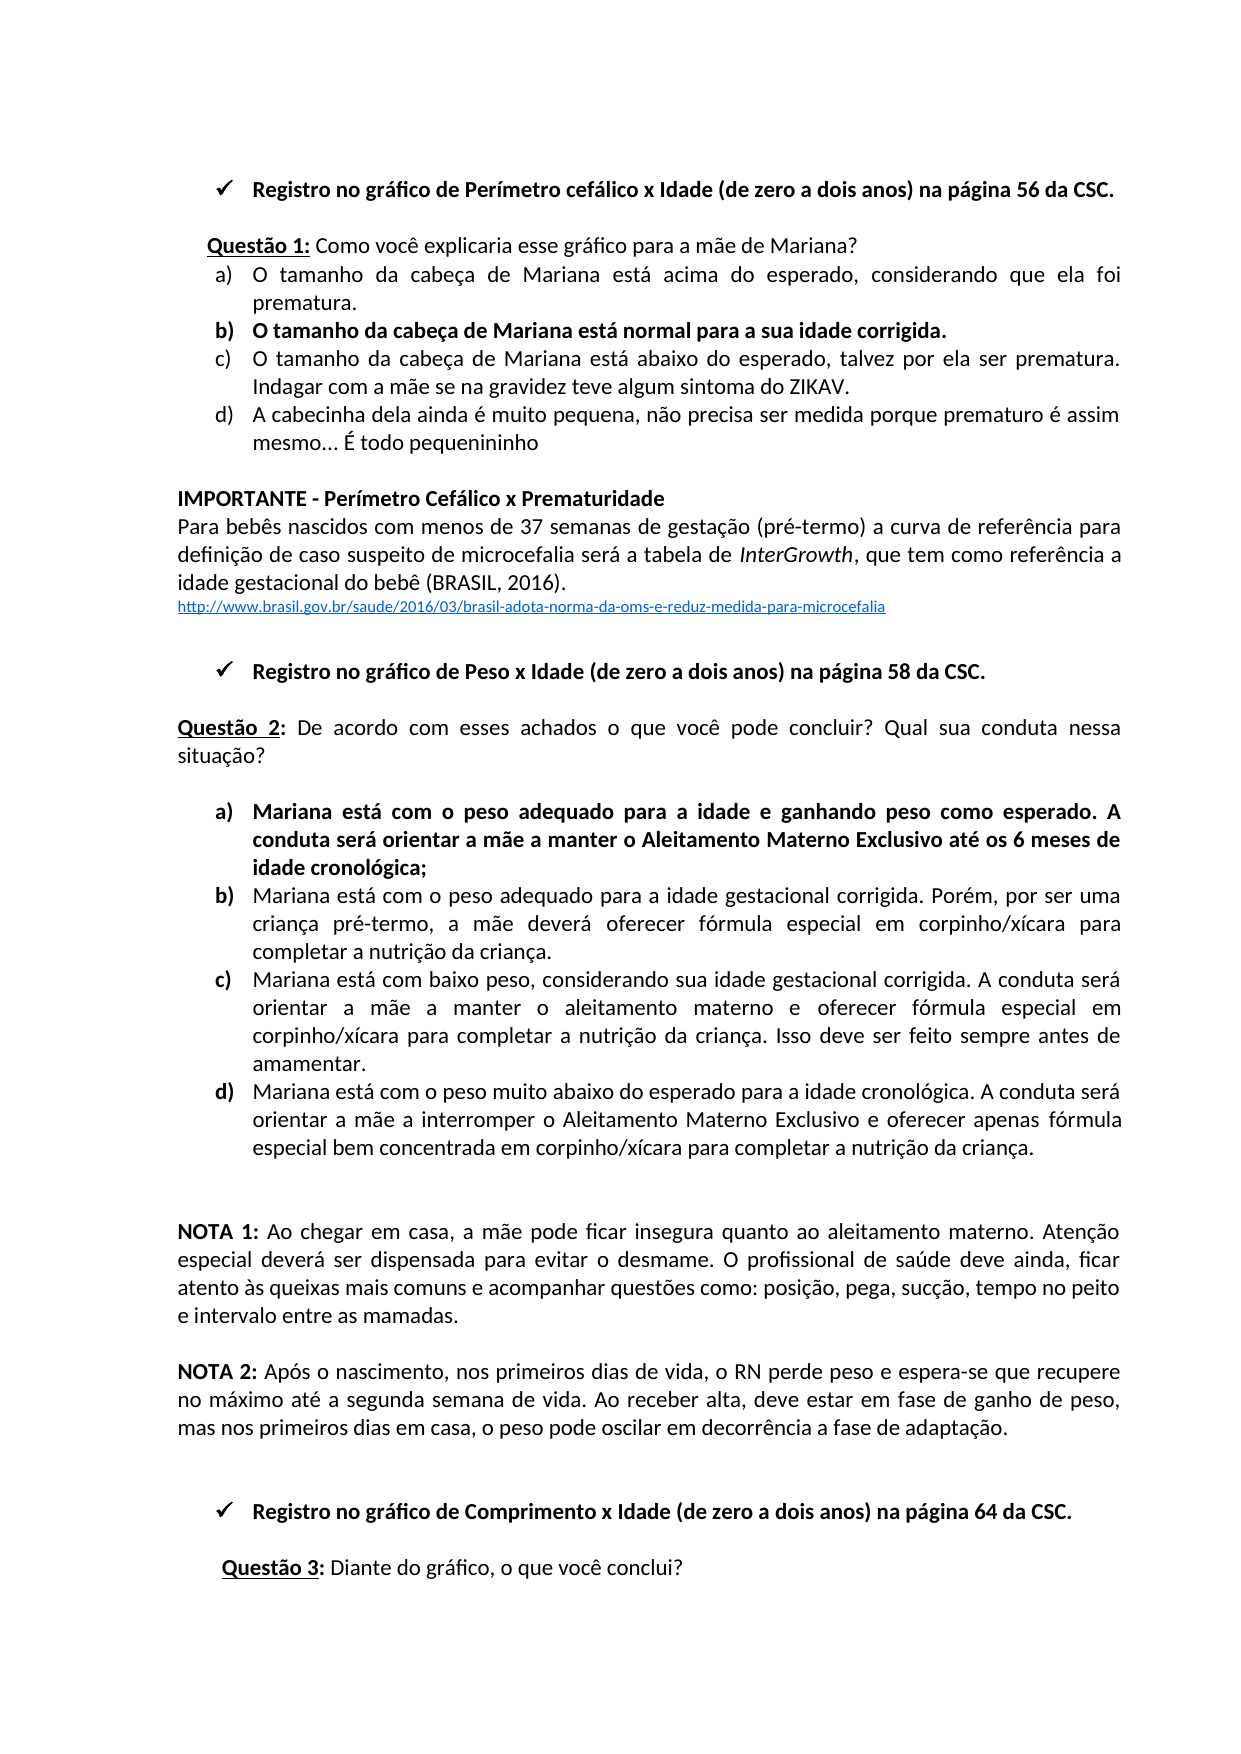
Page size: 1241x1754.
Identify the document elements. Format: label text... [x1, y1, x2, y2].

list O tamanho da cabeça de Mariana está acima do esperado, considerando que ela foi prematura. [215, 260, 1122, 316]
list O tamanho da cabeça de Mariana está abaixo do esperado, talvez por ela ser prematura. Indagar com a mãe se na gravidez teve algum sintoma do ZIKAV. [215, 344, 1122, 400]
text Questão 1: Como você explicaria esse gráfico para a mãe de Mariana? [207, 232, 1122, 260]
text NOTA 1: Ao chegar em casa, a mãe pode ficar insegura quanto ao aleitamento materno. Atenção especial deverá ser dispensada para evitar o desmame. O profissional de saúde deve ainda, ficar atento às queixas mais comuns e acompanhar questões como: posição, pega, sucção, tempo no peito e intervalo entre as mamadas. [177, 1217, 1122, 1329]
list O tamanho da cabeça de Mariana está normal para a sua idade corrigida. [215, 316, 1122, 344]
text Questão 2: De acordo com esses achados o que você pode concluir? Qual sua conduta nessa situação? [177, 713, 1122, 769]
text NOTA 2: Após o nascimento, nos primeiros dias de vida, o RN perde peso e espera-se que recupere no máximo até a segunda semana de vida. Ao receber alta, deve estar em fase de ganho de peso, mas nos primeiros dias em casa, o peso pode oscilar em decorrência a fase de adaptação. [177, 1357, 1122, 1441]
list Registro no gráfico de Perímetro cefálico x Idade (de zero a dois anos) na página 56 da CSC. [215, 176, 1122, 204]
list Mariana está com baixo peso, considerando sua idade gestacional corrigida. A conduta será orientar a mãe a manter o aleitamento materno e oferecer fórmula especial em corpinho/xícara para completar a nutrição da criança. Isso deve ser feito sempre antes de amamentar. [215, 965, 1122, 1077]
text Questão 3: Diante do gráfico, o que você conclui? [222, 1553, 1122, 1582]
list A cabecinha dela ainda é muito pequena, não precisa ser medida porque prematuro é assim mesmo... É todo pequenininho [215, 400, 1122, 456]
list Registro no gráfico de Peso x Idade (de zero a dois anos) na página 58 da CSC. [215, 657, 1122, 685]
text http://www.brasil.gov.br/saude/2016/03/brasil-adota-norma-da-oms-e-reduz-medida-para-microcefalia [177, 596, 1122, 616]
text IMPORTANTE - Perímetro Cefálico x Prematuridade [177, 484, 1122, 512]
text Para bebês nascidos com menos de 37 semanas de gestação (pré-termo) a curva de referência para definição de caso suspeito de microcefalia será a tabela de InterGrowth, que tem como referência a idade gestacional do bebê (BRASIL, 2016). [177, 512, 1122, 596]
list Mariana está com o peso adequado para a idade gestacional corrigida. Porém, por ser uma criança pré-termo, a mãe deverá oferecer fórmula especial em corpinho/xícara para completar a nutrição da criança. [215, 881, 1122, 965]
list Mariana está com o peso adequado para a idade e ganhando peso como esperado. A conduta será orientar a mãe a manter o Aleitamento Materno Exclusivo até os 6 meses de idade cronológica; [215, 797, 1122, 881]
list Registro no gráfico de Comprimento x Idade (de zero a dois anos) na página 64 da CSC. [215, 1497, 1122, 1526]
list Mariana está com o peso muito abaixo do esperado para a idade cronológica. A conduta será orientar a mãe a interromper o Aleitamento Materno Exclusivo e oferecer apenas fórmula especial bem concentrada em corpinho/xícara para completar a nutrição da criança. [215, 1077, 1122, 1161]
